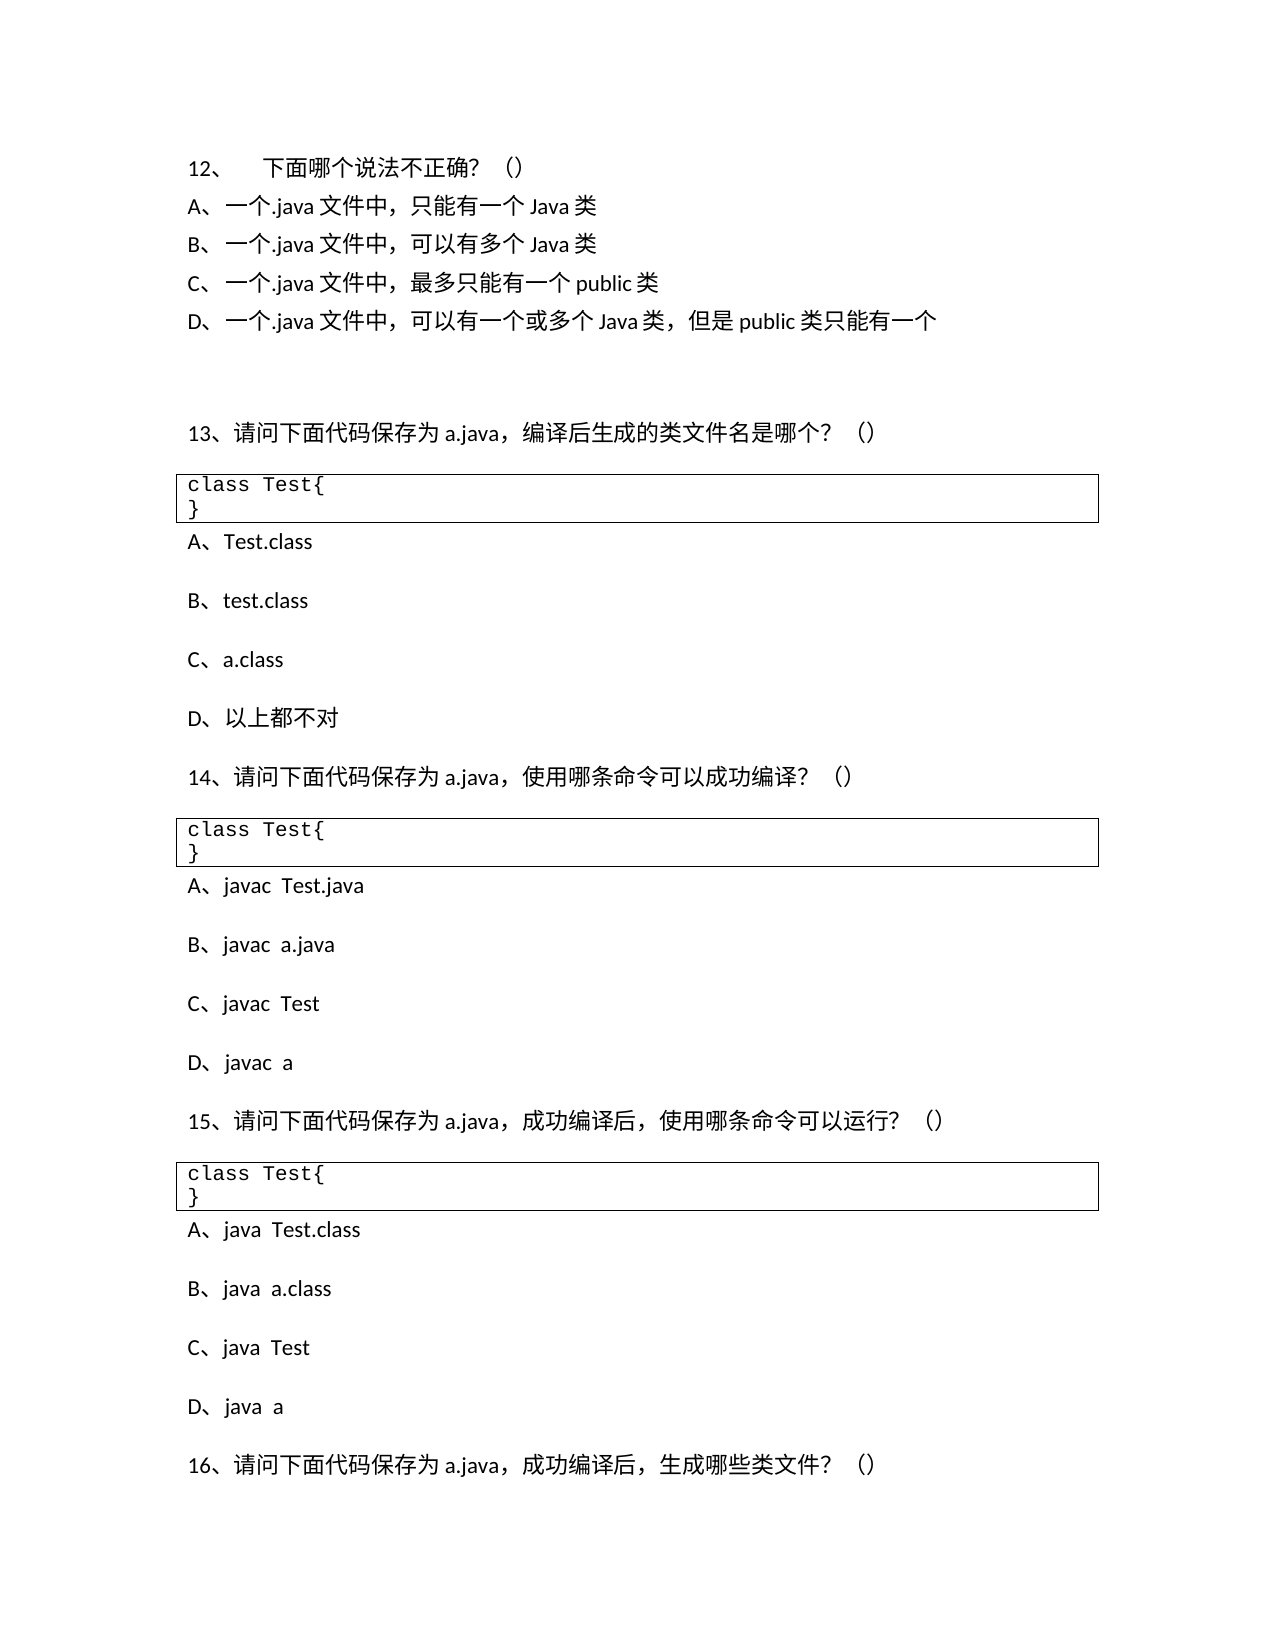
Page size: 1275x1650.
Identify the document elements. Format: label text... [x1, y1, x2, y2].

text C、javac Test [187, 985, 1087, 1018]
text C、java Test [187, 1329, 1087, 1362]
text 15、请问下面代码保存为a.java，成功编译后，使用哪条命令可以运行？（） [187, 1103, 1087, 1136]
list 一个.java文件中，可以有多个Java类 [187, 226, 1087, 259]
list 一个.java文件中，可以有一个或多个Java类，但是public类只能有一个 [187, 302, 1087, 336]
text C、a.class [187, 641, 1087, 674]
list 下面哪个说法不正确？（） [187, 150, 1087, 183]
text A、javac Test.java [187, 867, 1087, 900]
text B、test.class [187, 582, 1087, 615]
text B、java a.class [187, 1270, 1087, 1303]
text D、java a [187, 1388, 1087, 1421]
text A、java Test.class [187, 1211, 1087, 1244]
text D、javac a [187, 1044, 1087, 1077]
text A、Test.class [187, 523, 1087, 556]
text D、以上都不对 [187, 700, 1087, 733]
table_header class Test{ } [177, 475, 1098, 522]
text 14、请问下面代码保存为a.java，使用哪条命令可以成功编译？（） [187, 759, 1087, 792]
table_header class Test{ } [177, 1163, 1098, 1210]
table_header class Test{ } [177, 819, 1098, 866]
list 一个.java文件中，最多只能有一个public类 [187, 264, 1087, 298]
text B、javac a.java [187, 926, 1087, 959]
list 一个.java文件中，只能有一个Java类 [187, 188, 1087, 221]
text 13、请问下面代码保存为a.java，编译后生成的类文件名是哪个？（） [187, 414, 1087, 448]
text 16、请问下面代码保存为a.java，成功编译后，生成哪些类文件？（） [187, 1447, 1087, 1480]
